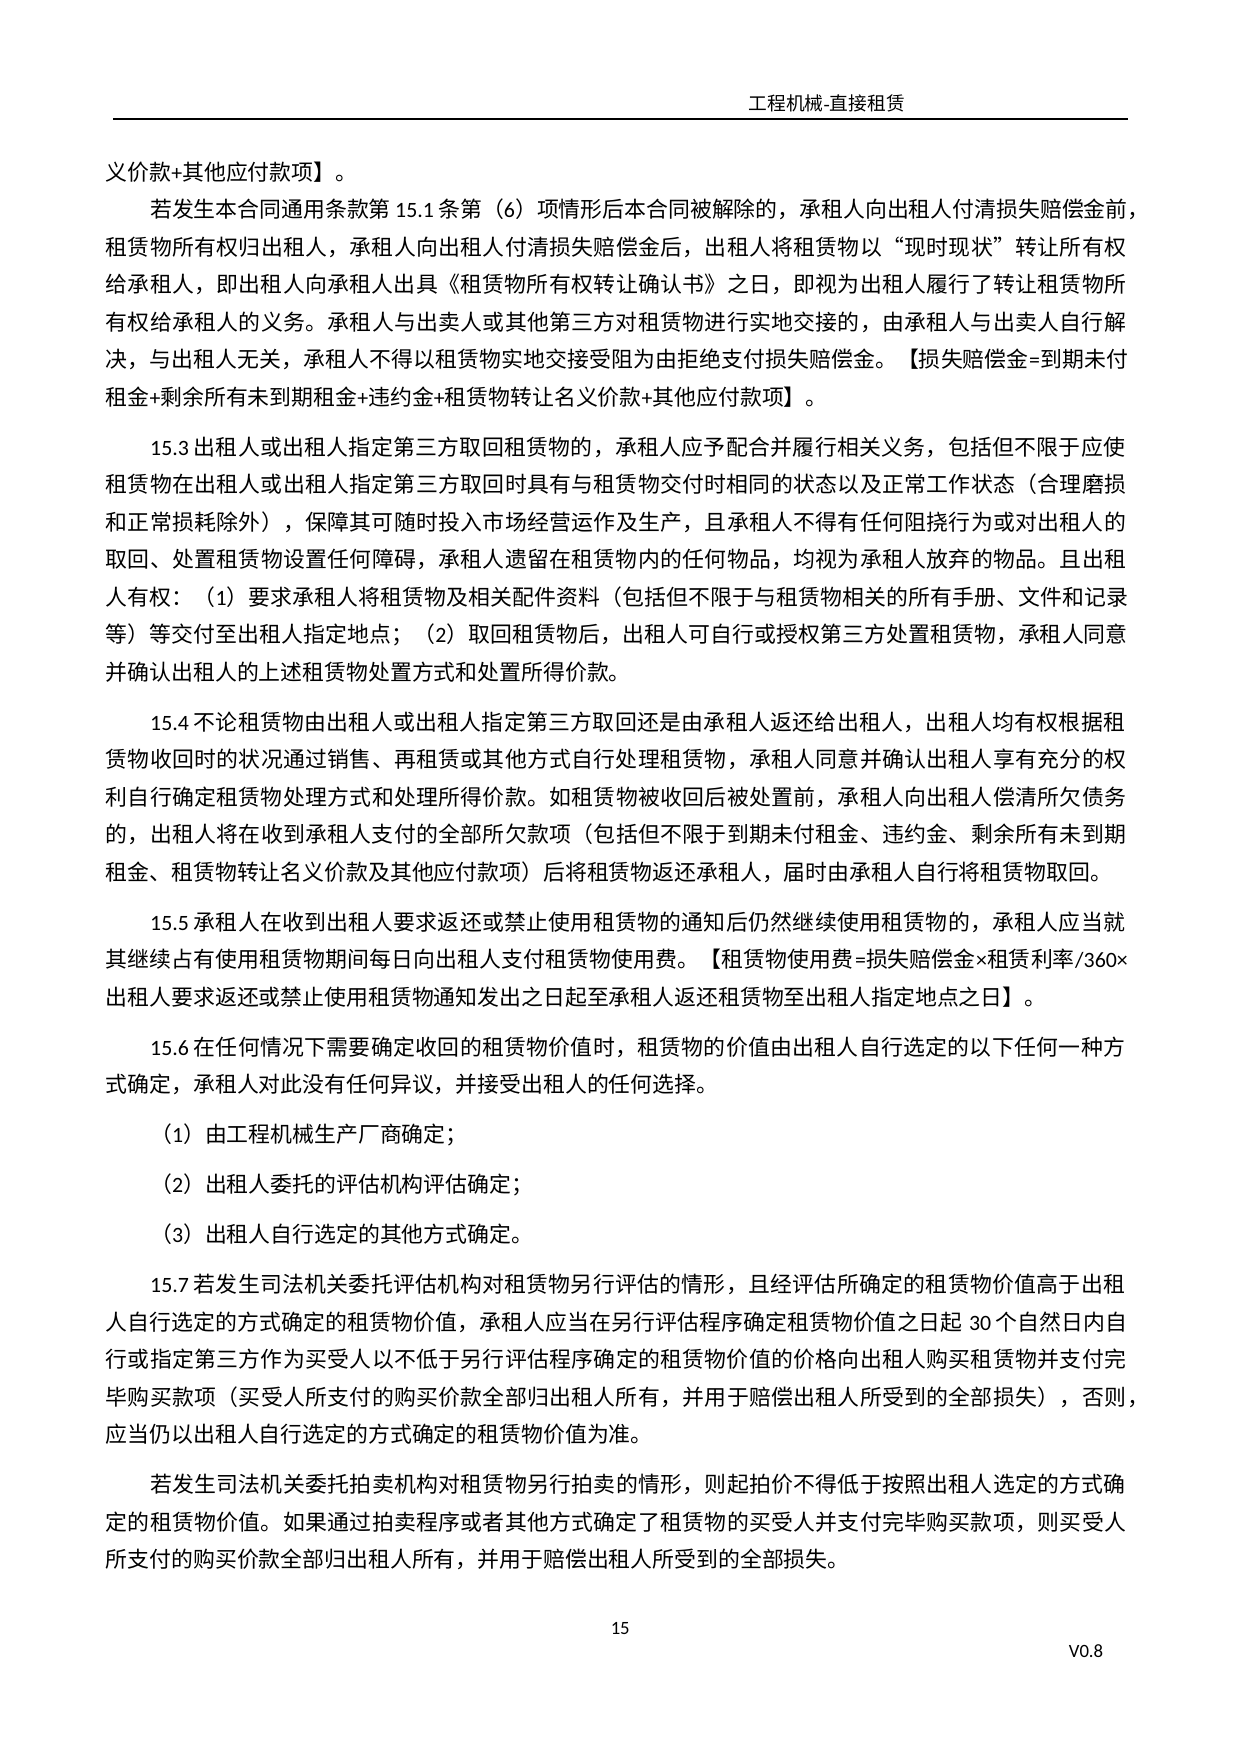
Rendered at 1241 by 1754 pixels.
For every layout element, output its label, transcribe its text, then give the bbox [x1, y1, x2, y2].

text （1）由工程机械生产厂商确定； [106, 1112, 1128, 1150]
text 若发生司法机关委托拍卖机构对租赁物另行拍卖的情形，则起拍价不得低于按照出租人选定的方式确定的租赁物价值。如果通过拍卖程序或者其他方式确定了租赁物的买受人并支付完毕购买款项，则买受人所支付的购买价款全部归出租人所有，并用于赔偿出租人所受到的全部损失。 [106, 1462, 1128, 1575]
text 15.7若发生司法机关委托评估机构对租赁物另行评估的情形，且经评估所确定的租赁物价值高于出租人自行选定的方式确定的租赁物价值，承租人应当在另行评估程序确定租赁物价值之日起30个自然日内自行或指定第三方作为买受人以不低于另行评估程序确定的租赁物价值的价格向出租人购买租赁物并支付完毕购买款项（买受人所支付的购买价款全部归出租人所有，并用于赔偿出租人所受到的全部损失），否则，应当仍以出租人自行选定的方式确定的租赁物价值为准。 [106, 1262, 1128, 1450]
text （3）出租人自行选定的其他方式确定。 [106, 1212, 1128, 1250]
text 15.6在任何情况下需要确定收回的租赁物价值时，租赁物的价值由出租人自行选定的以下任何一种方式确定，承租人对此没有任何异议，并接受出租人的任何选择。 [106, 1025, 1128, 1100]
text 若发生本合同通用条款第15.1条第（6）项情形后本合同被解除的，承租人向出租人付清损失赔偿金前，租赁物所有权归出租人，承租人向出租人付清损失赔偿金后，出租人将租赁物以“现时现状”转让所有权给承租人，即出租人向承租人出具《租赁物所有权转让确认书》之日，即视为出租人履行了转让租赁物所有权给承租人的义务。承租人与出卖人或其他第三方对租赁物进行实地交接的，由承租人与出卖人自行解决，与出租人无关，承租人不得以租赁物实地交接受阻为由拒绝支付损失赔偿金。【损失赔偿金=到期未付租金+剩余所有未到期租金+违约金+租赁物转让名义价款+其他应付款项】。 [106, 187, 1128, 412]
text 15.3出租人或出租人指定第三方取回租赁物的，承租人应予配合并履行相关义务，包括但不限于应使租赁物在出租人或出租人指定第三方取回时具有与租赁物交付时相同的状态以及正常工作状态（合理磨损和正常损耗除外），保障其可随时投入市场经营运作及生产，且承租人不得有任何阻挠行为或对出租人的取回、处置租赁物设置任何障碍，承租人遗留在租赁物内的任何物品，均视为承租人放弃的物品。且出租人有权：（1）要求承租人将租赁物及相关配件资料（包括但不限于与租赁物相关的所有手册、文件和记录等）等交付至出租人指定地点；（2）取回租赁物后，出租人可自行或授权第三方处置租赁物，承租人同意并确认出租人的上述租赁物处置方式和处置所得价款。 [106, 425, 1128, 687]
text （2）出租人委托的评估机构评估确定； [106, 1162, 1128, 1200]
text 15.5承租人在收到出租人要求返还或禁止使用租赁物的通知后仍然继续使用租赁物的，承租人应当就其继续占有使用租赁物期间每日向出租人支付租赁物使用费。【租赁物使用费=损失赔偿金×租赁利率/360×出租人要求返还或禁止使用租赁物通知发出之日起至承租人返还租赁物至出租人指定地点之日】。 [106, 900, 1128, 1012]
text 15.4不论租赁物由出租人或出租人指定第三方取回还是由承租人返还给出租人，出租人均有权根据租赁物收回时的状况通过销售、再租赁或其他方式自行处理租赁物，承租人同意并确认出租人享有充分的权利自行确定租赁物处理方式和处理所得价款。如租赁物被收回后被处置前，承租人向出租人偿清所欠债务的，出租人将在收到承租人支付的全部所欠款项（包括但不限于到期未付租金、违约金、剩余所有未到期租金、租赁物转让名义价款及其他应付款项）后将租赁物返还承租人，届时由承租人自行将租赁物取回。 [106, 700, 1128, 887]
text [106, 150, 1128, 187]
